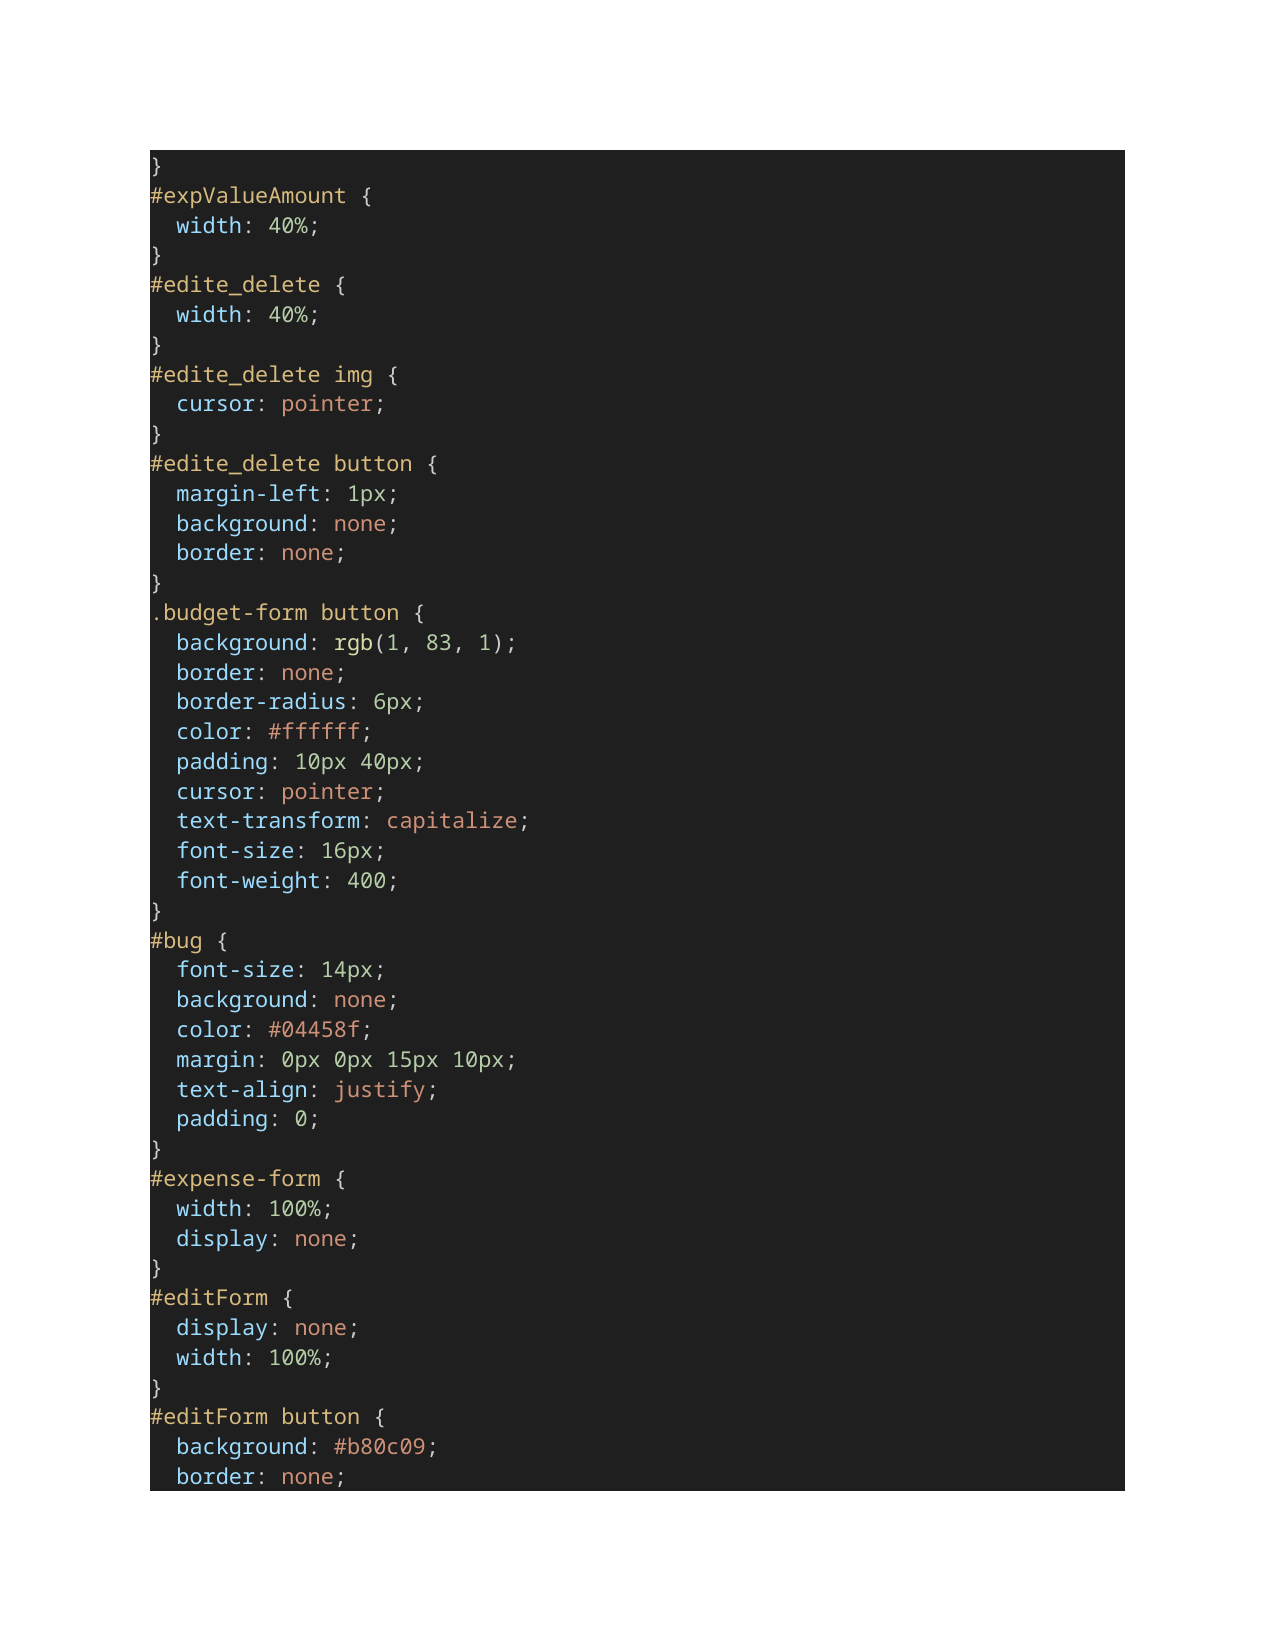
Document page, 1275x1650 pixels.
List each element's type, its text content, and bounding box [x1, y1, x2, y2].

text width: 40%; [150, 209, 1125, 239]
text background: none; [150, 984, 1125, 1014]
text } [150, 1252, 1125, 1282]
text font-size: 16px; [150, 835, 1125, 865]
text border: none; [150, 1461, 1125, 1491]
text } [150, 567, 1125, 597]
text #expValueAmount { [150, 180, 1125, 209]
text width: 100%; [150, 1193, 1125, 1222]
text padding: 0; [150, 1103, 1125, 1133]
text margin-left: 1px; [150, 478, 1125, 507]
text #expense-form { [150, 1163, 1125, 1193]
text text-transform: capitalize; [150, 805, 1125, 835]
text } [150, 418, 1125, 448]
text border-radius: 6px; [150, 686, 1125, 716]
text } [150, 1371, 1125, 1401]
text .budget-form button { [150, 597, 1125, 627]
text } [150, 895, 1125, 924]
text background: #b80c09; [150, 1431, 1125, 1461]
text #editForm { [150, 1282, 1125, 1312]
text font-size: 14px; [150, 954, 1125, 984]
text color: #ffffff; [150, 716, 1125, 746]
text } [150, 150, 1125, 180]
text #bug { [150, 924, 1125, 954]
text display: none; [150, 1222, 1125, 1252]
text text-align: justify; [150, 1073, 1125, 1103]
text #edite_delete { [150, 269, 1125, 299]
text padding: 10px 40px; [150, 746, 1125, 776]
text border: none; [150, 656, 1125, 686]
text display: none; [150, 1312, 1125, 1342]
text } [150, 1133, 1125, 1163]
text background: none; [150, 507, 1125, 537]
text } [150, 329, 1125, 358]
text font-weight: 400; [150, 865, 1125, 895]
text border: none; [150, 537, 1125, 567]
text width: 100%; [150, 1342, 1125, 1371]
text cursor: pointer; [150, 776, 1125, 805]
text } [150, 239, 1125, 269]
text width: 40%; [150, 299, 1125, 329]
text #edite_delete img { [150, 358, 1125, 388]
text margin: 0px 0px 15px 10px; [150, 1044, 1125, 1073]
text #editForm button { [150, 1401, 1125, 1431]
text color: #04458f; [150, 1014, 1125, 1044]
text cursor: pointer; [150, 388, 1125, 418]
text #edite_delete button { [150, 448, 1125, 478]
text background: rgb(1, 83, 1); [150, 627, 1125, 656]
